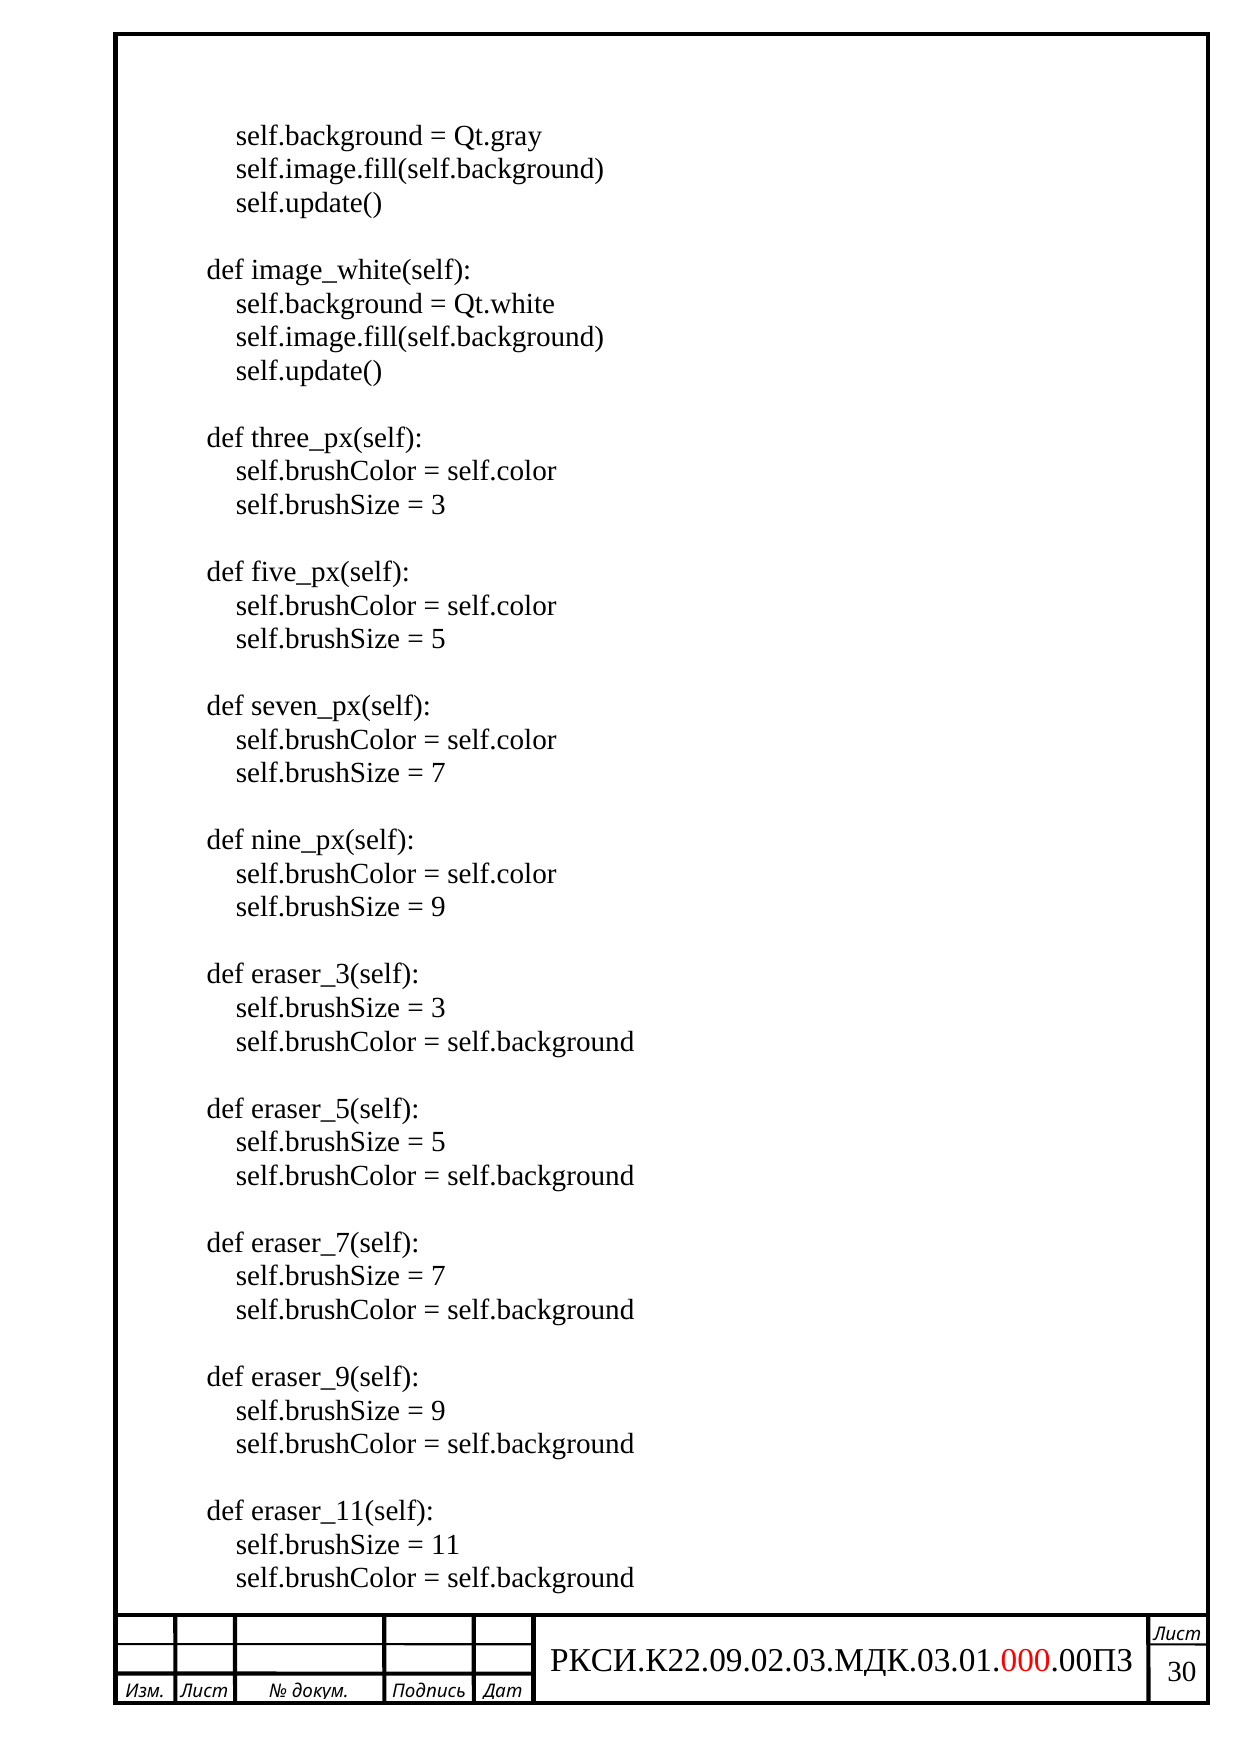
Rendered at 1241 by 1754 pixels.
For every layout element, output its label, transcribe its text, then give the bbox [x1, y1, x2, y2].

text self.brushColor = self.background [177, 1158, 1152, 1191]
text self.brushSize = 7 [177, 755, 1152, 789]
text self.brushColor = self.color [177, 856, 1152, 889]
text self.brushColor = self.color [177, 722, 1152, 755]
text def three_px(self): [177, 420, 1152, 453]
text self.update() [177, 353, 1152, 386]
text def eraser_9(self): [177, 1359, 1152, 1393]
text def five_px(self): [177, 554, 1152, 588]
text self.brushColor = self.color [177, 588, 1152, 621]
text self.background = Qt.gray [177, 118, 1152, 152]
text self.image.fill(self.background) [177, 319, 1152, 353]
text self.brushSize = 5 [177, 1124, 1152, 1158]
text def eraser_7(self): [177, 1225, 1152, 1258]
text self.brushSize = 7 [177, 1258, 1152, 1292]
text self.brushSize = 3 [177, 990, 1152, 1024]
text self.image.fill(self.background) [177, 152, 1152, 185]
text self.brushSize = 3 [177, 487, 1152, 521]
text self.brushColor = self.color [177, 453, 1152, 487]
text self.brushColor = self.background [177, 1560, 1152, 1594]
text self.brushColor = self.background [177, 1292, 1152, 1326]
text self.brushSize = 9 [177, 1393, 1152, 1426]
text def eraser_11(self): [177, 1493, 1152, 1527]
text def eraser_3(self): [177, 957, 1152, 990]
text self.background = Qt.white [177, 286, 1152, 319]
text self.brushSize = 9 [177, 889, 1152, 923]
text def seven_px(self): [177, 688, 1152, 722]
text self.update() [177, 185, 1152, 219]
text self.brushColor = self.background [177, 1024, 1152, 1057]
text self.brushColor = self.background [177, 1426, 1152, 1460]
text def eraser_5(self): [177, 1091, 1152, 1124]
text def image_white(self): [177, 252, 1152, 286]
text def nine_px(self): [177, 822, 1152, 856]
text self.brushSize = 11 [177, 1527, 1152, 1560]
text self.brushSize = 5 [177, 621, 1152, 655]
